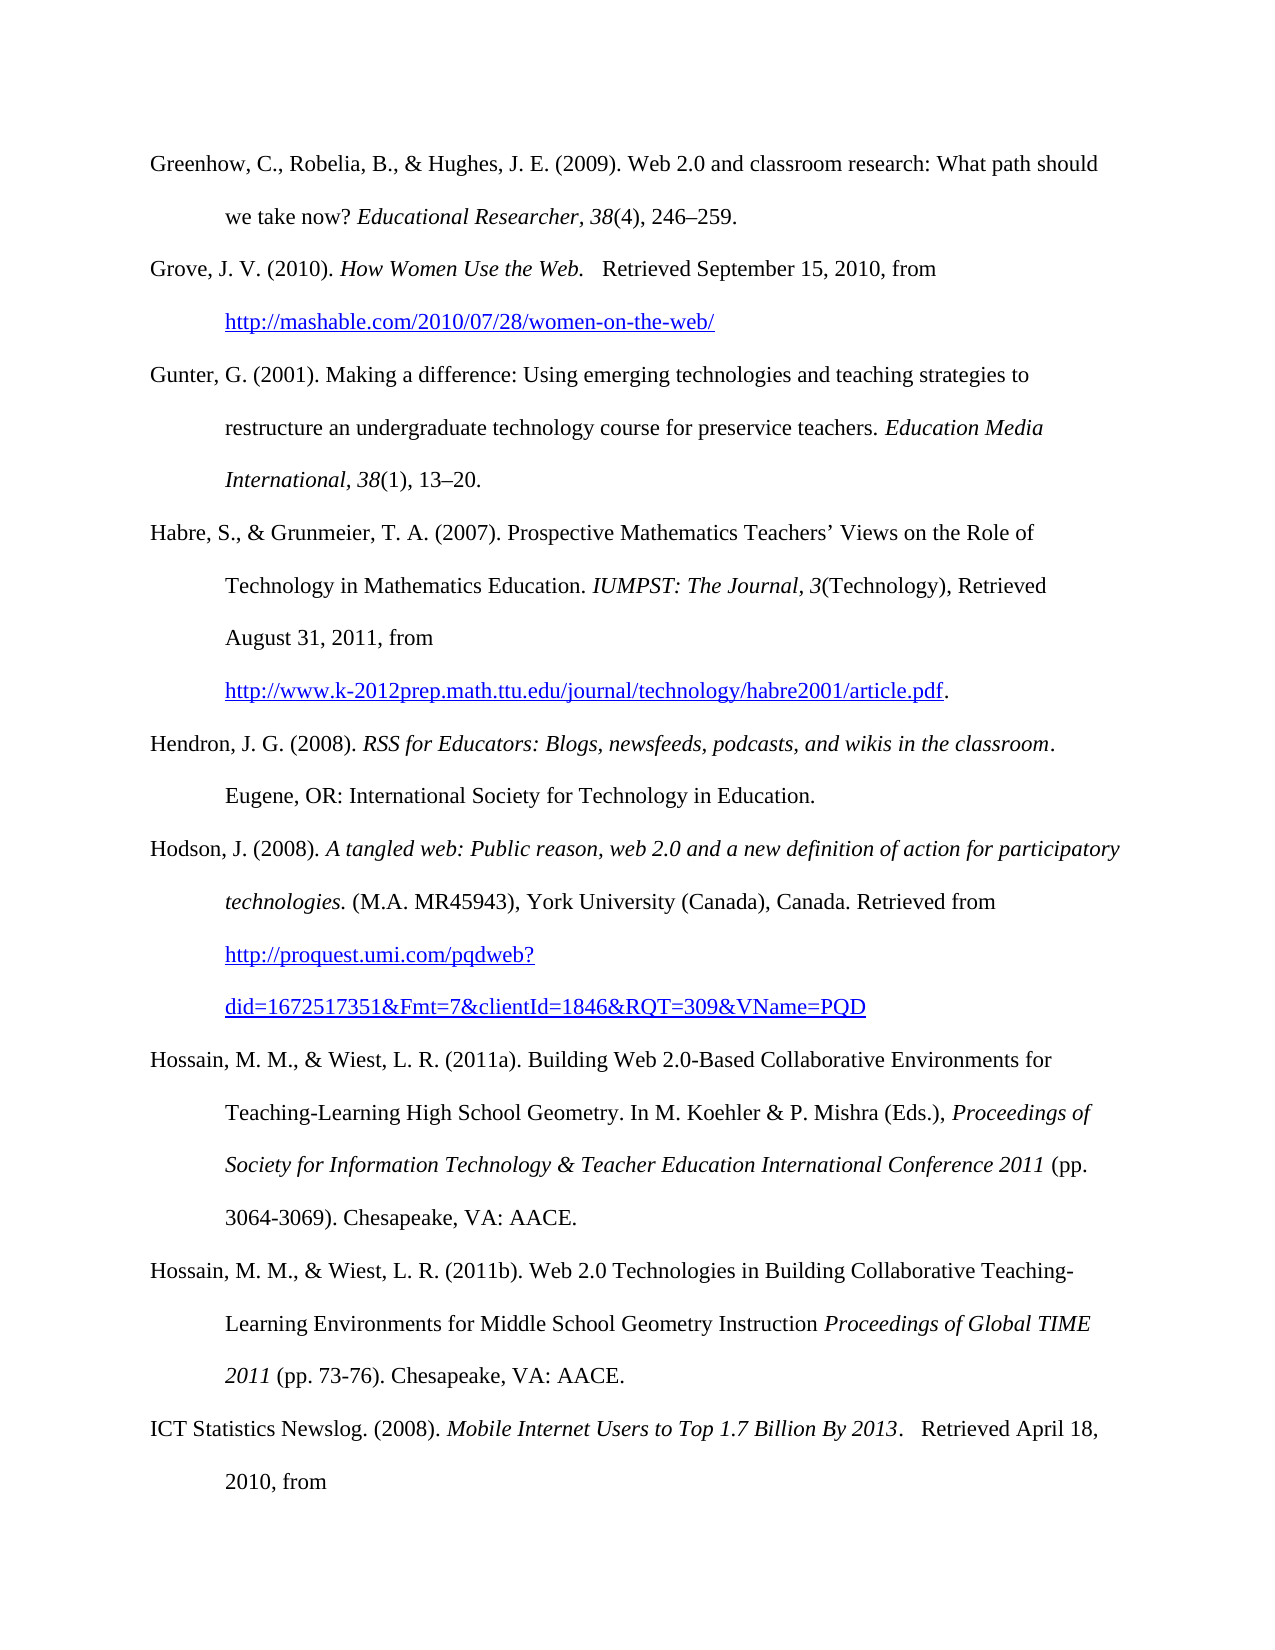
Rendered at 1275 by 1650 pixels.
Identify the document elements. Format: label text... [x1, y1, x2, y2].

text Gunter, G. (2001). Making a difference: Using emerging technologies and teaching strategies to restructure an undergraduate technology course for preservice teachers. Education Media International, 38(1), 13–20. [150, 361, 1125, 493]
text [150, 1415, 1125, 1494]
text Hendron, J. G. (2008). RSS for Educators: Blogs, newsfeeds, podcasts, and wikis in the classroom. Eugene, OR: International Society for Technology in Education. [150, 730, 1125, 809]
text Grove, J. V. (2010). How Women Use the Web. Retrieved September 15, 2010, from http://mashable.com/2010/07/28/women-on-the-web/ [150, 255, 1125, 334]
text Habre, S., & Grunmeier, T. A. (2007). Prospective Mathematics Teachers’ Views on the Role of Technology in Mathematics Education. IUMPST: The Journal, 3(Technology), Retrieved August 31, 2011, from http://www.k-2012prep.math.ttu.edu/journal/technology/habre2001/article.pdf. [150, 519, 1125, 703]
text Greenhow, C., Robelia, B., & Hughes, J. E. (2009). Web 2.0 and classroom research: What path should we take now? Educational Researcher, 38(4), 246–259. [150, 150, 1125, 229]
text Hodson, J. (2008). A tangled web: Public reason, web 2.0 and a new definition of action for participatory technologies. (M.A. MR45943), York University (Canada), Canada. Retrieved from http://proquest.umi.com/pqdweb?did=1672517351&Fmt=7&clientId=1846&RQT=309&VName=PQD [150, 835, 1125, 1020]
text Hossain, M. M., & Wiest, L. R. (2011b). Web 2.0 Technologies in Building Collaborative Teaching-Learning Environments for Middle School Geometry Instruction Proceedings of Global TIME 2011 (pp. 73-76). Chesapeake, VA: AACE. [150, 1257, 1125, 1389]
text Hossain, M. M., & Wiest, L. R. (2011a). Building Web 2.0-Based Collaborative Environments for Teaching-Learning High School Geometry. In M. Koehler & P. Mishra (Eds.), Proceedings of Society for Information Technology & Teacher Education International Conference 2011 (pp. 3064-3069). Chesapeake, VA: AACE. [150, 1046, 1125, 1231]
